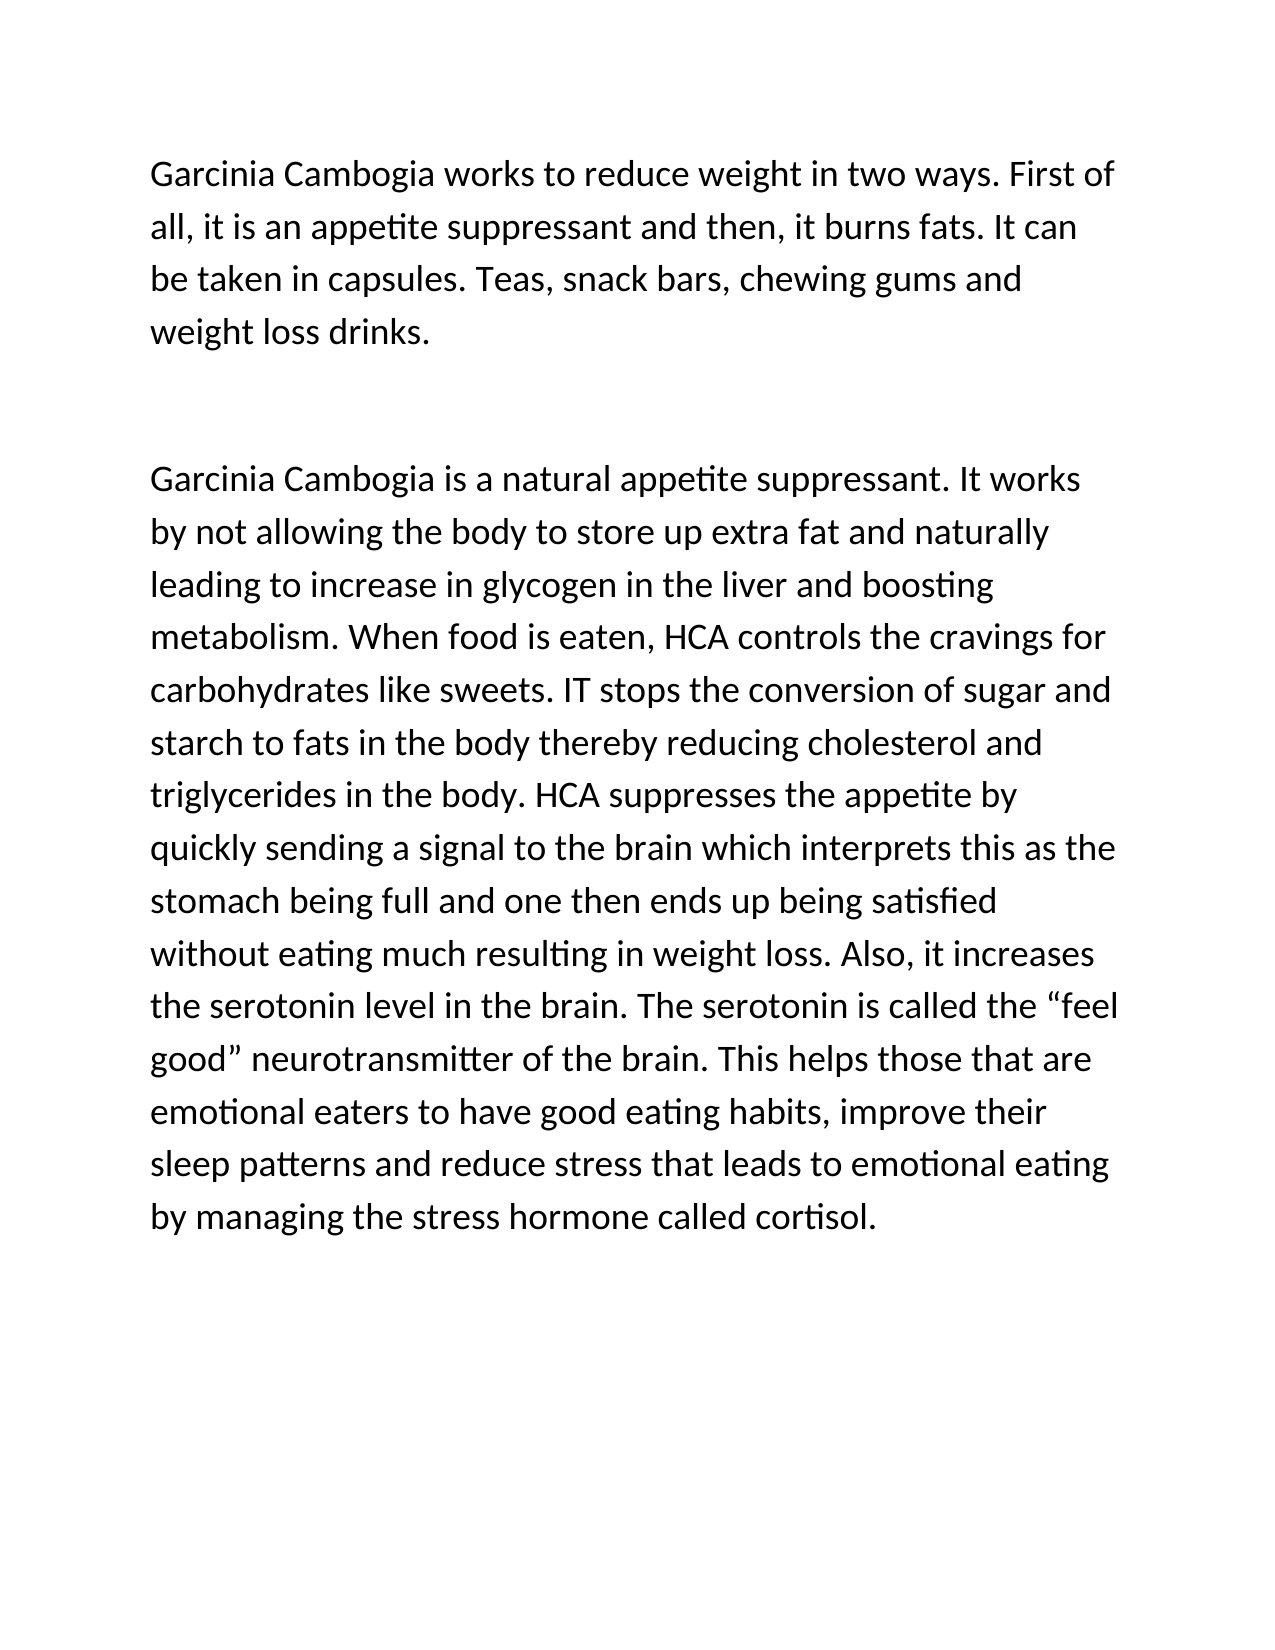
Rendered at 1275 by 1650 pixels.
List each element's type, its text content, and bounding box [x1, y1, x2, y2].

text Garcinia Cambogia is a natural appetite suppressant. It works by not allowing the body to store up extra fat and naturally leading to increase in glycogen in the liver and boosting metabolism. When food is eaten, HCA controls the cravings for carbohydrates like sweets. IT stops the conversion of sugar and starch to fats in the body thereby reducing cholesterol and triglycerides in the body. HCA suppresses the appetite by quickly sending a signal to the brain which interprets this as the stomach being full and one then ends up being satisfied without eating much resulting in weight loss. Also, it increases the serotonin level in the brain. The serotonin is called the “feel good” neurotransmitter of the brain. This helps those that are emotional eaters to have good eating habits, improve their sleep patterns and reduce stress that leads to emotional eating by managing the stress hormone called cortisol. [150, 455, 1125, 1239]
text Garcinia Cambogia works to reduce weight in two ways. First of all, it is an appetite suppressant and then, it burns fats. It can be taken in capsules. Teas, snack bars, chewing gums and weight loss drinks. [150, 150, 1125, 354]
